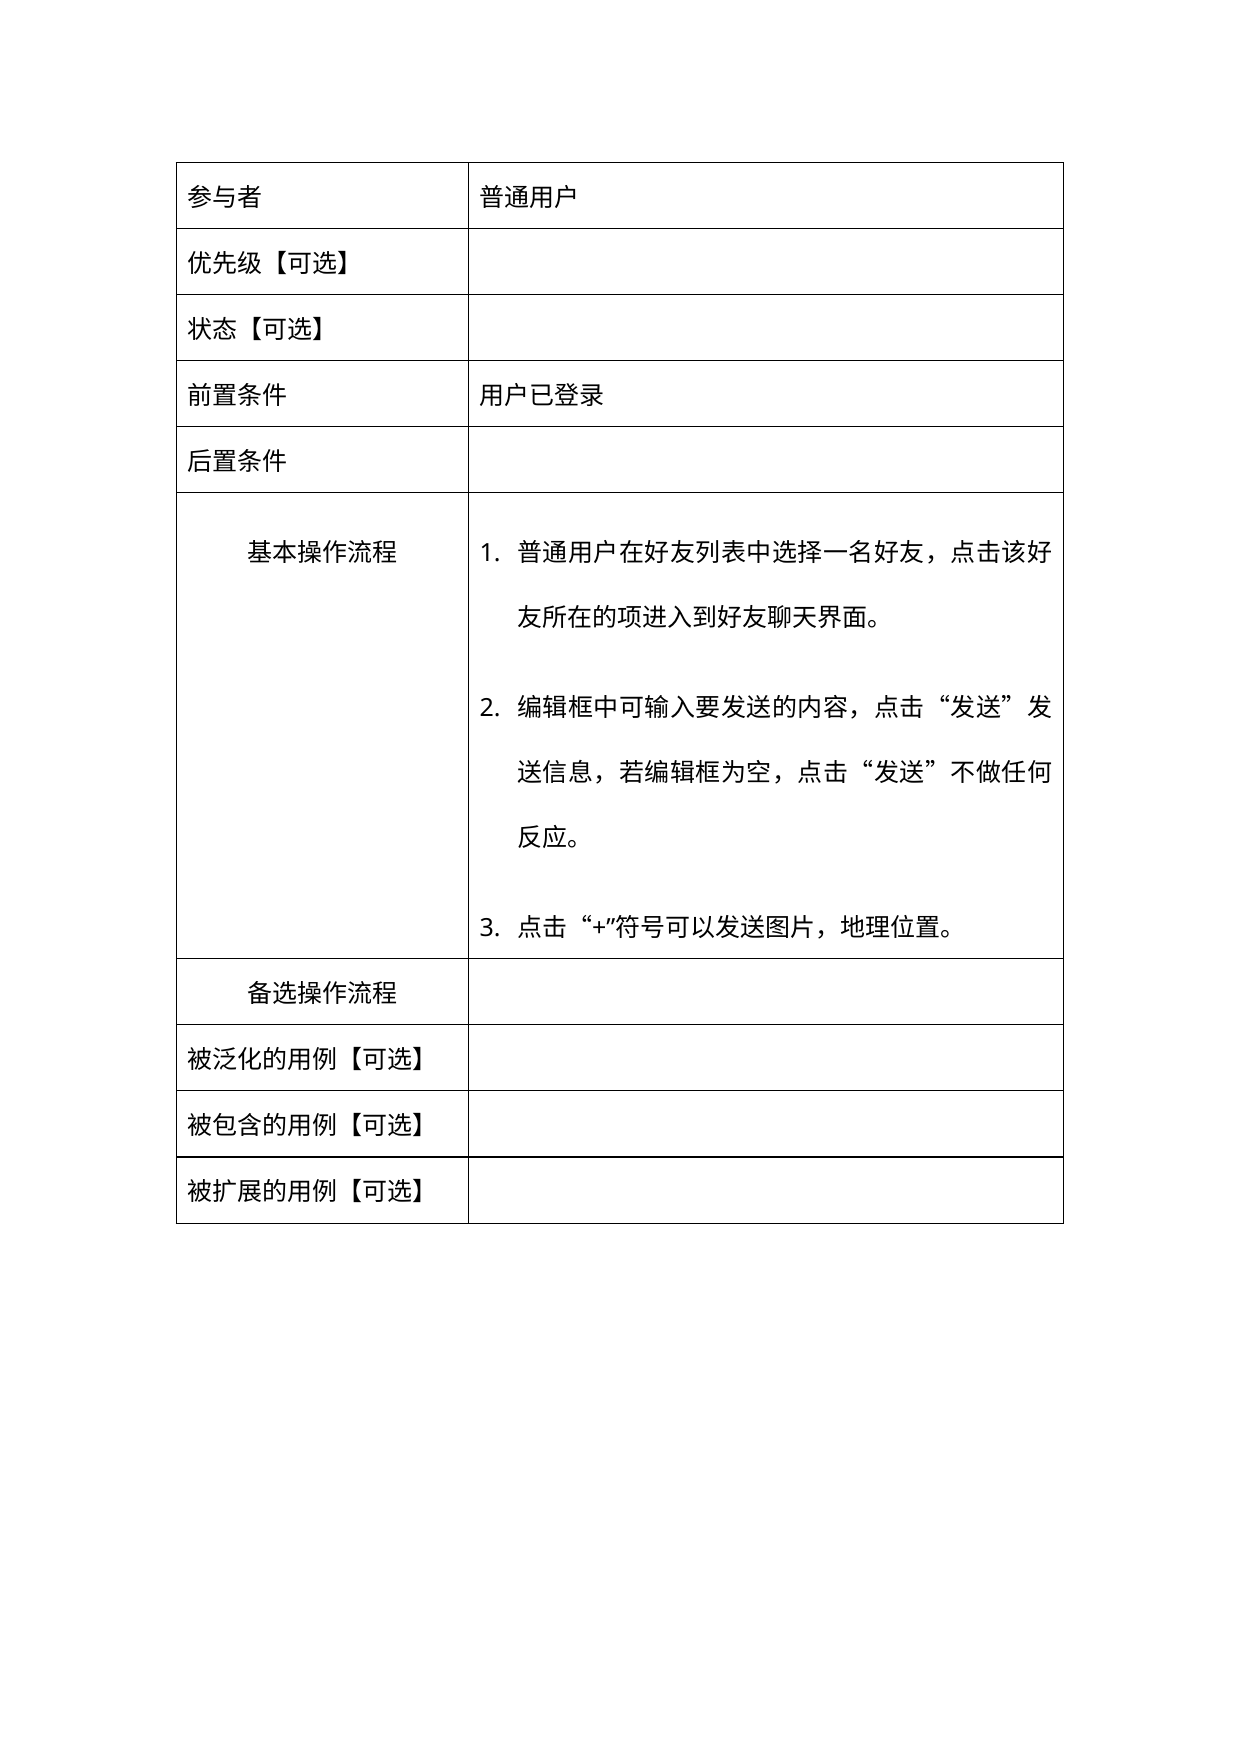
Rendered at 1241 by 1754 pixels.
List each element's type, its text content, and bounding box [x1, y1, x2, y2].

table_cell 被泛化的用例【可选】 [177, 1025, 468, 1090]
table_cell [469, 229, 1063, 294]
table_cell [469, 1025, 1063, 1090]
table_cell 参与者 [177, 163, 468, 228]
table_cell [469, 295, 1063, 360]
table_cell 被扩展的用例【可选】 [177, 1158, 468, 1222]
table_cell 前置条件 [177, 361, 468, 426]
table_cell [469, 1091, 1063, 1156]
table_cell 后置条件 [177, 427, 468, 492]
table_cell [469, 959, 1063, 1024]
table_cell 普通用户在好友列表中选择一名好友，点击该好友所在的项进入到好友聊天界面。 编辑框中可输入要发送的内容，点击“发送”发送信息，若编辑框为空，点击“发送”不做任何反应。 点击“+”符号可以发送图片，地理位置。 [469, 493, 1063, 958]
table_cell 被包含的用例【可选】 [177, 1091, 468, 1156]
table_cell [469, 1158, 1063, 1222]
table_cell [469, 427, 1063, 492]
table_cell 普通用户 [469, 163, 1063, 228]
table_cell 备选操作流程 [177, 959, 468, 1024]
table_cell 用户已登录 [469, 361, 1063, 426]
table_cell 基本操作流程 [177, 493, 468, 958]
table_cell 优先级【可选】 [177, 229, 468, 294]
table_cell 状态【可选】 [177, 295, 468, 360]
